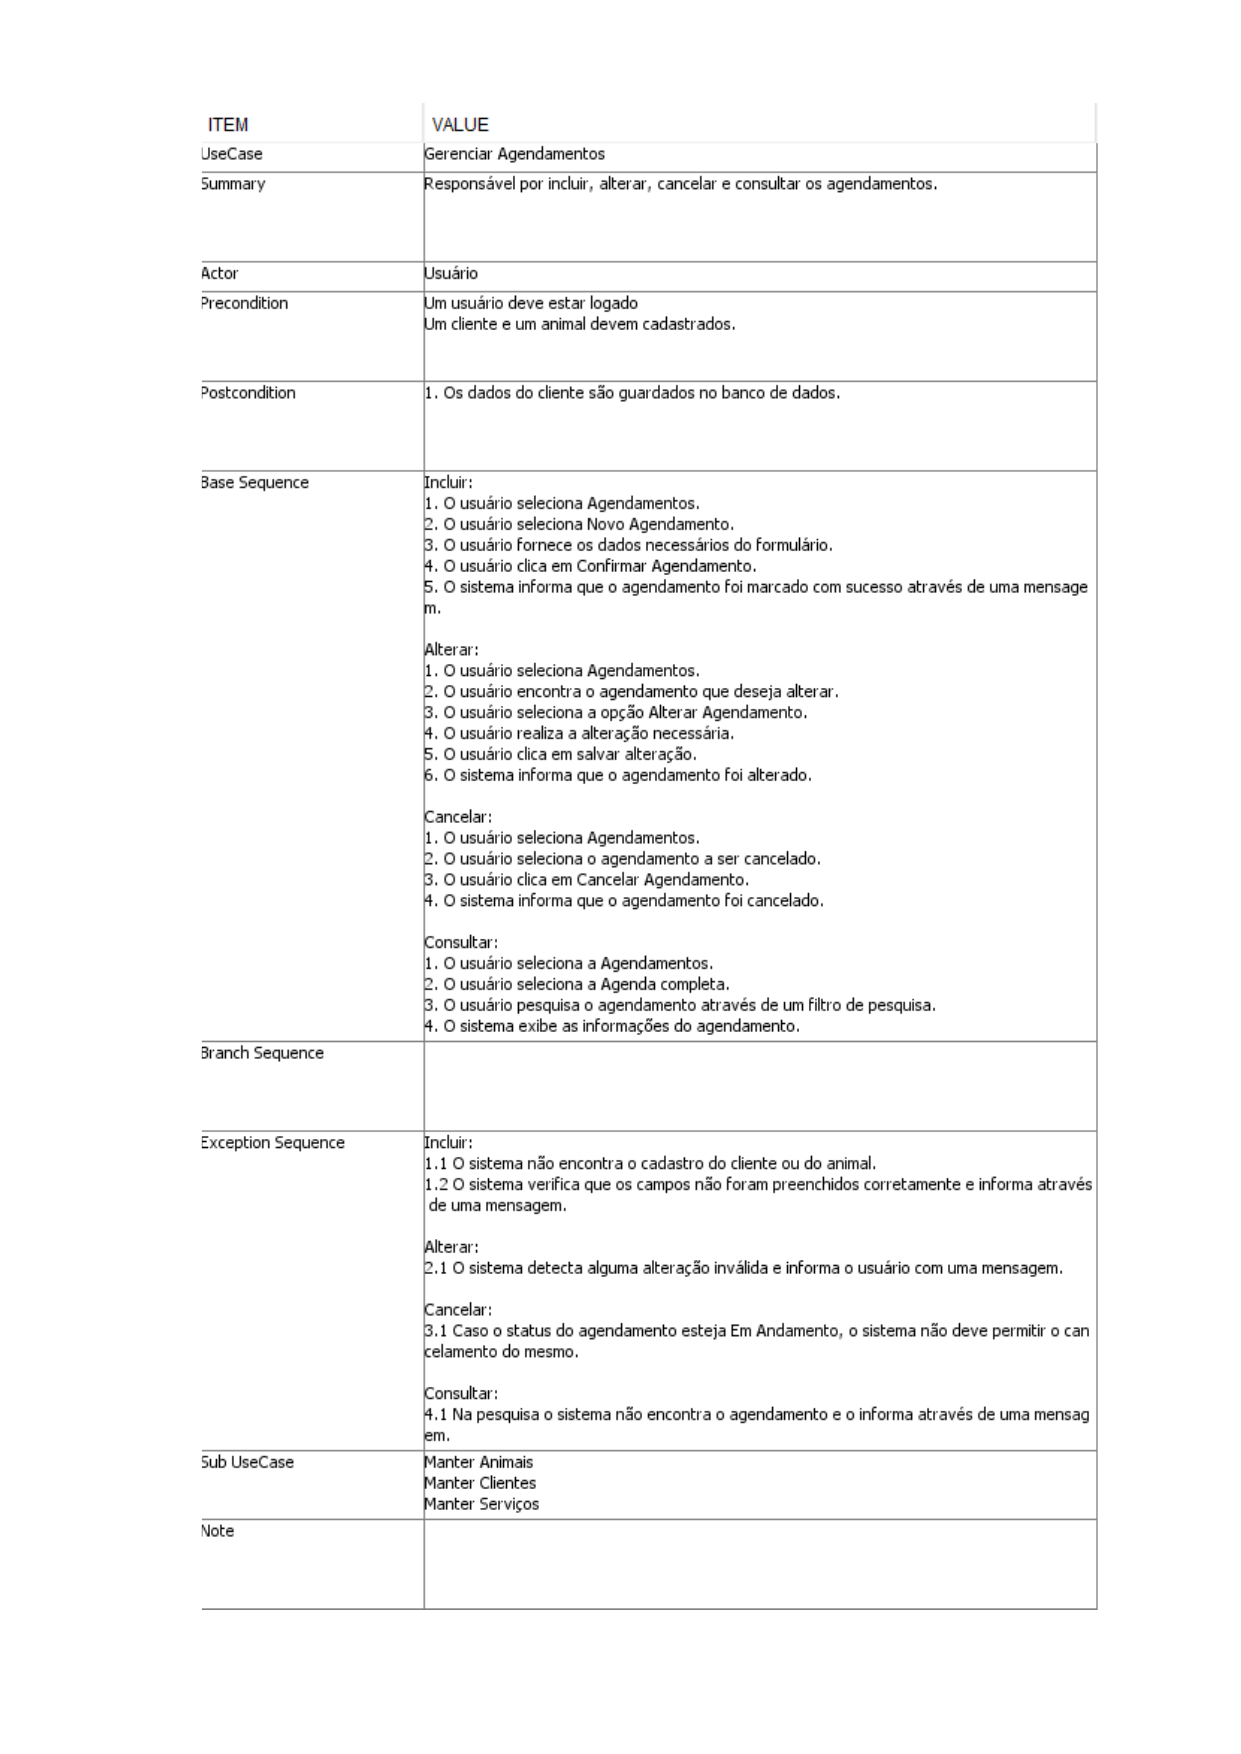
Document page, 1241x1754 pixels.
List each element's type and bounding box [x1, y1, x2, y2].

picture [201, 103, 1098, 1610]
